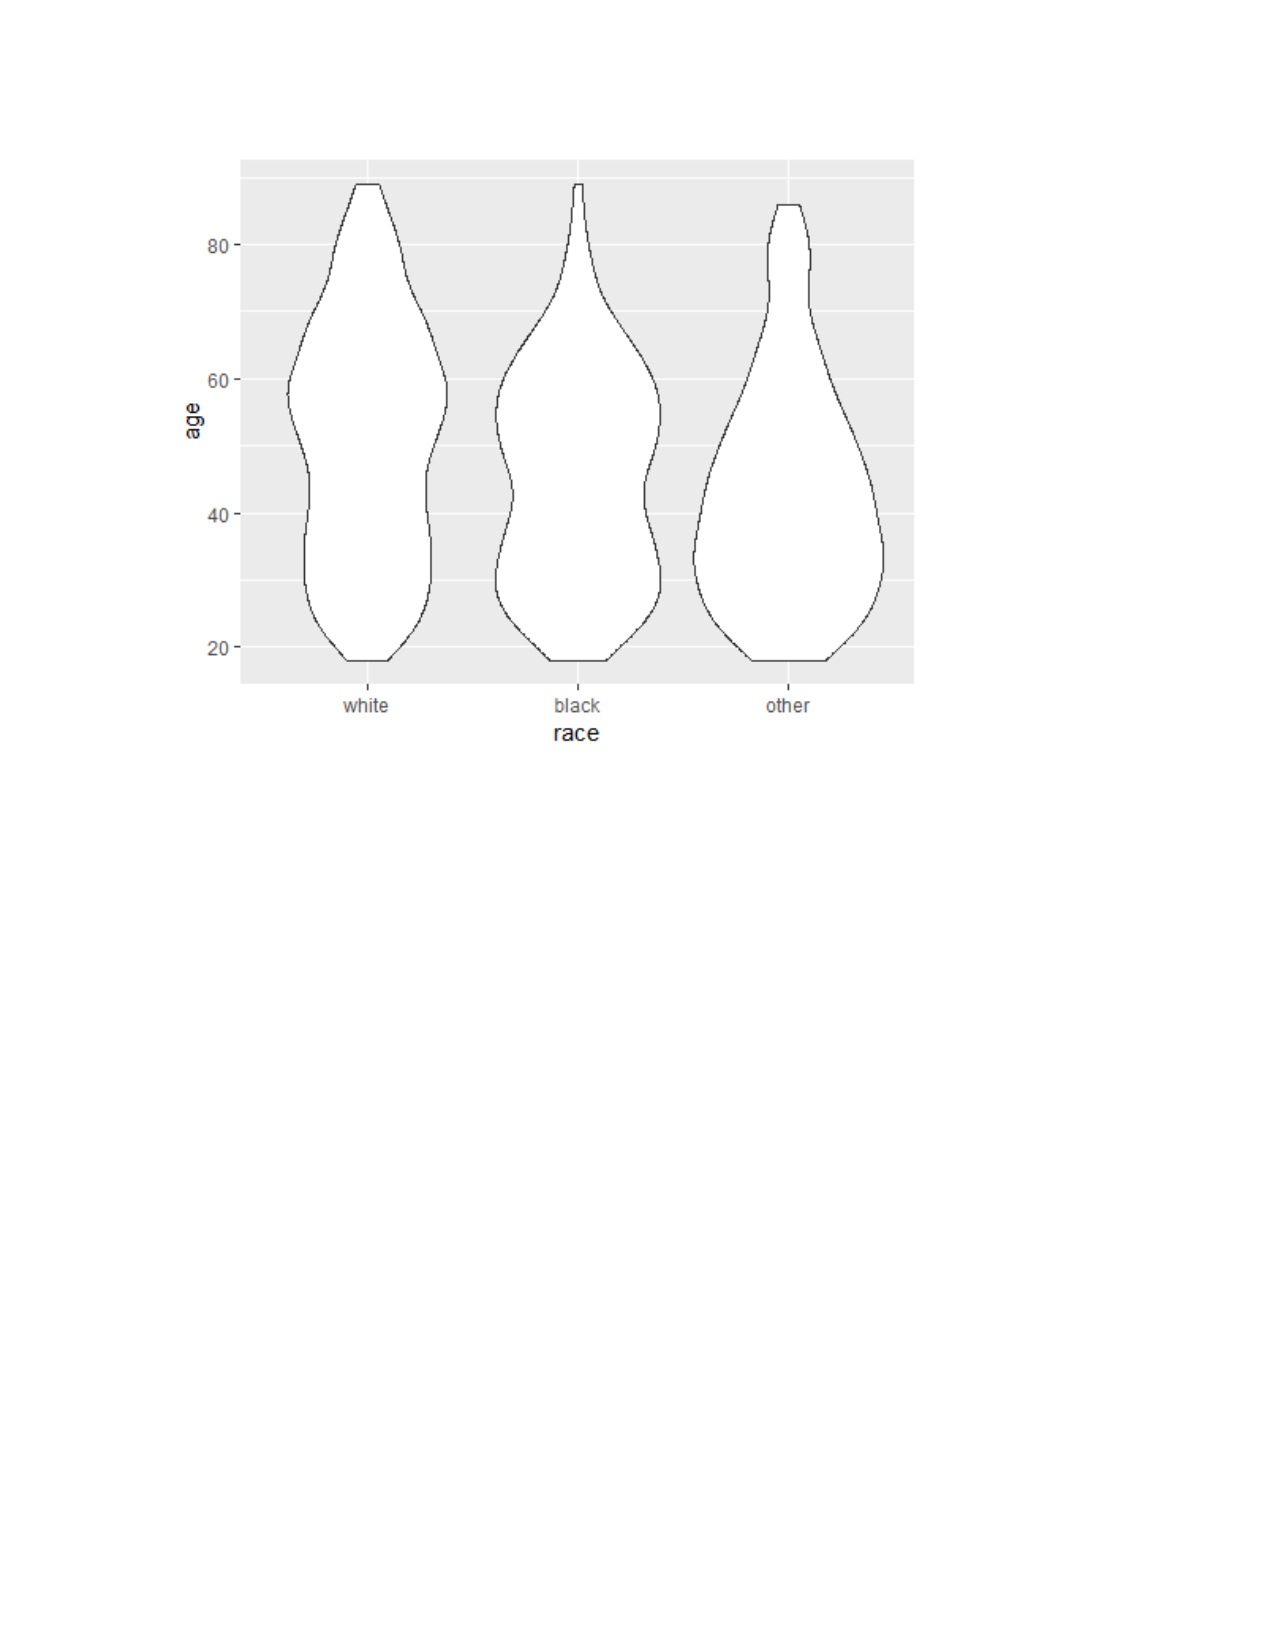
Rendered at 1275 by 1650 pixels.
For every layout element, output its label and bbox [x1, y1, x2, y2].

picture [168, 150, 927, 757]
